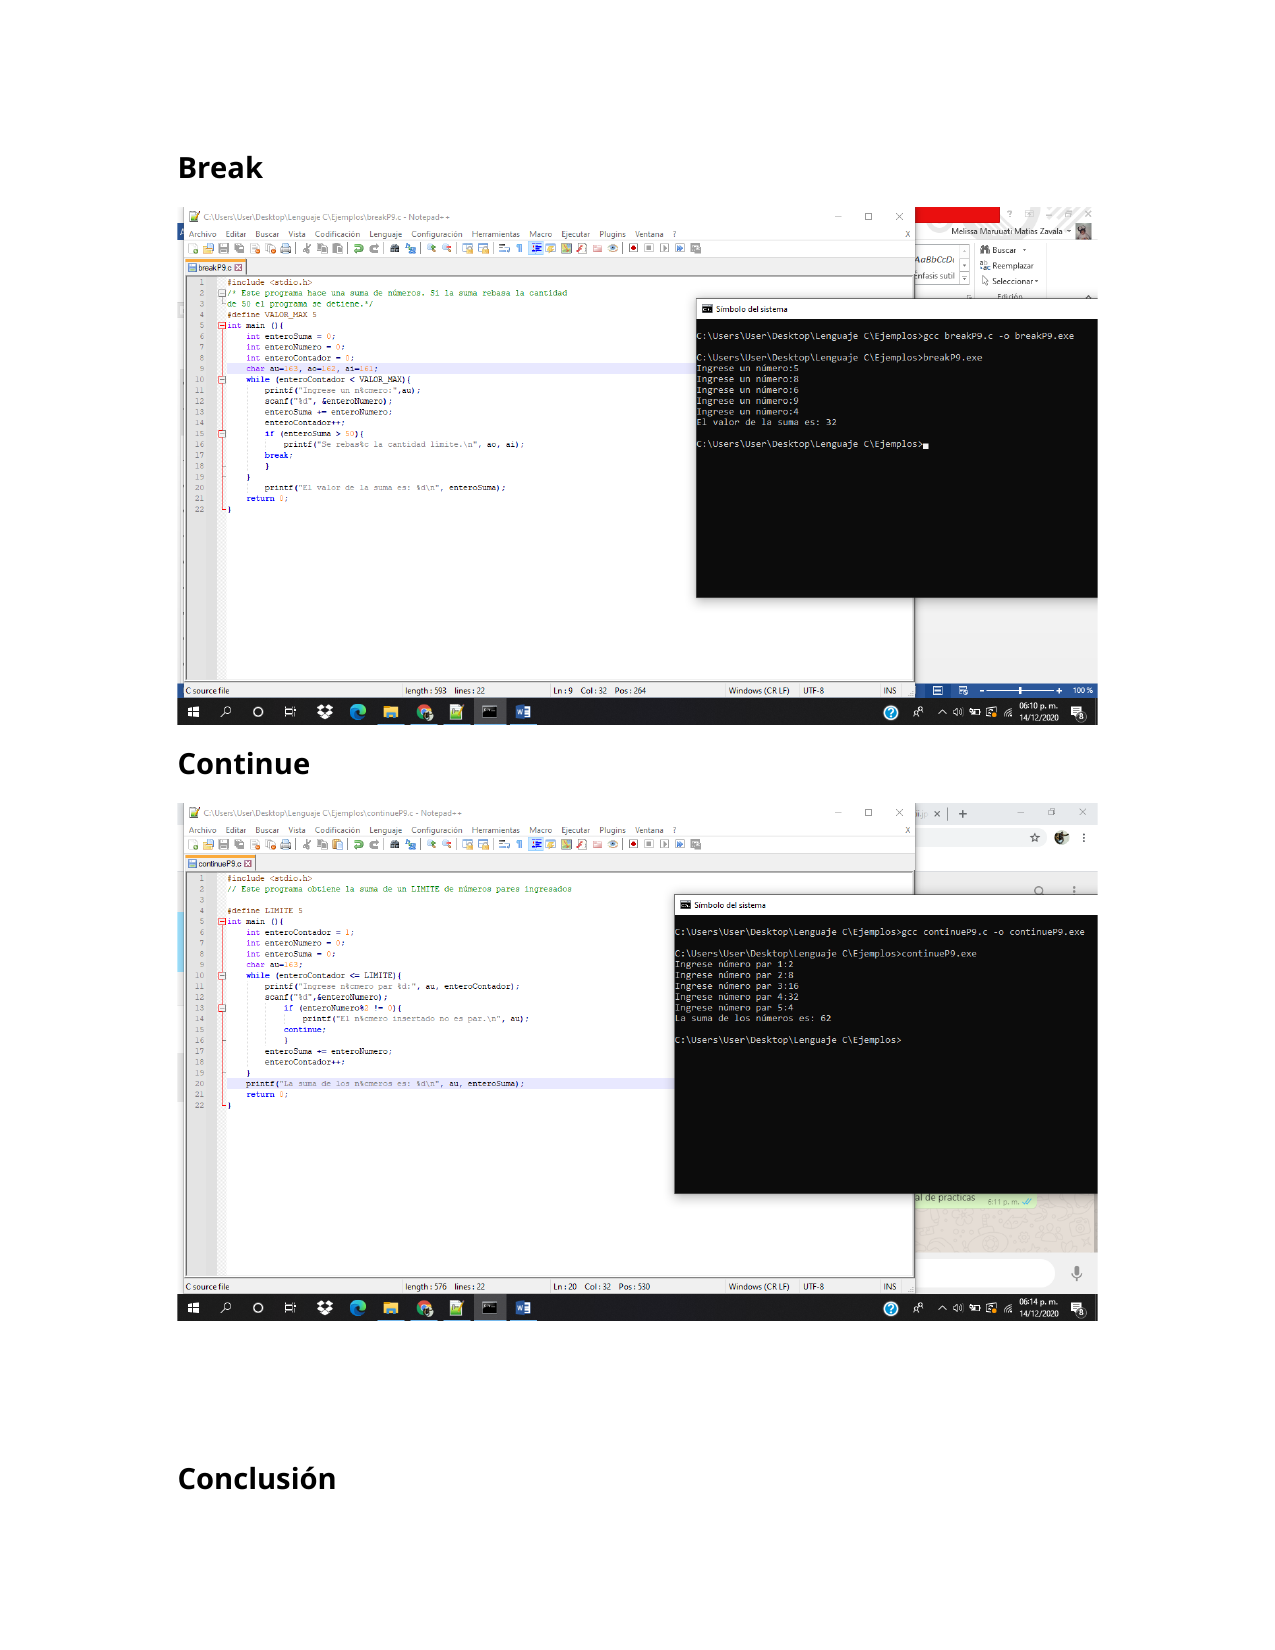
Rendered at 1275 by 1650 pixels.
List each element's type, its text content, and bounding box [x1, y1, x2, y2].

text Continue [177, 743, 1098, 783]
picture [177, 207, 1098, 725]
text Break [177, 148, 1098, 187]
text Conclusión [177, 1458, 1098, 1498]
picture [177, 803, 1098, 1321]
